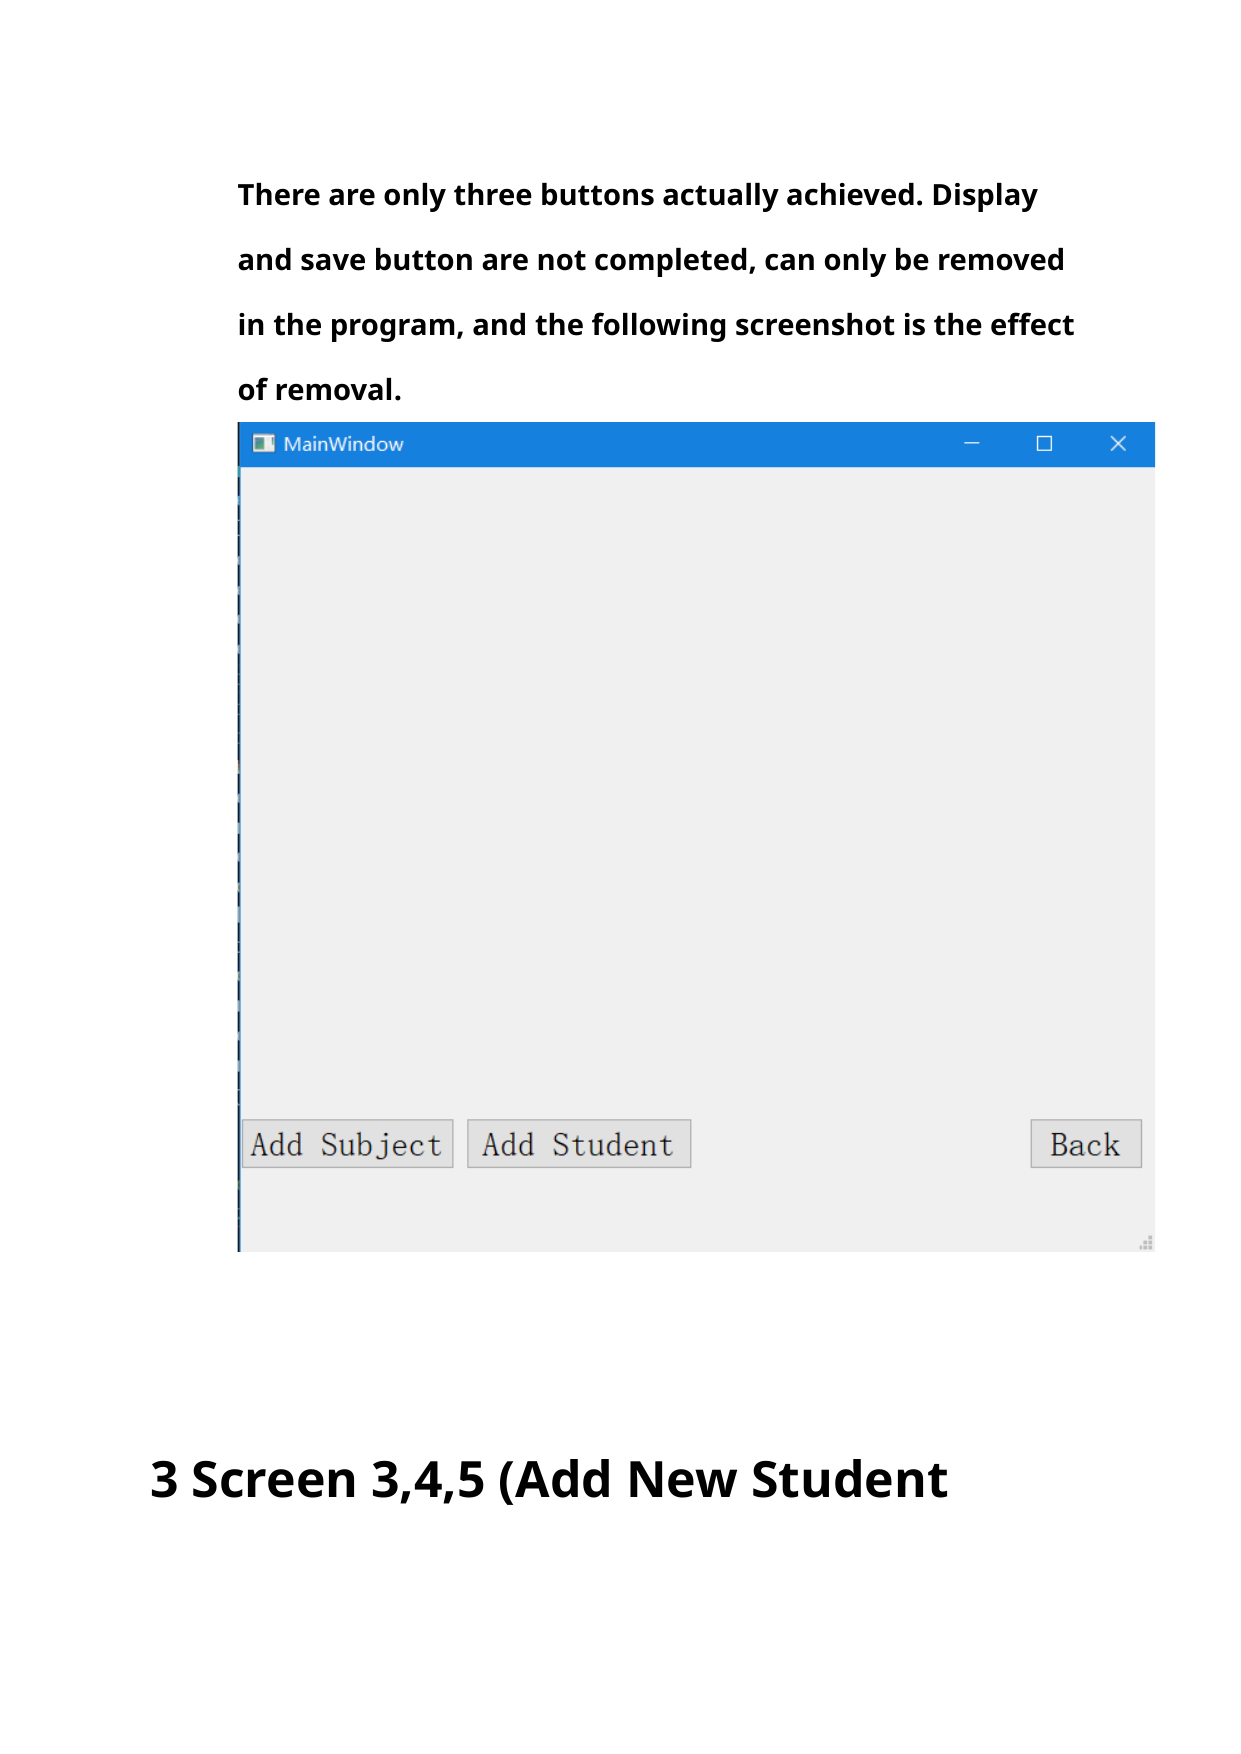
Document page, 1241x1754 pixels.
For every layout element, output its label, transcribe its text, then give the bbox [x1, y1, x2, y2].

text There are only three buttons actually achieved. Display and save button are not completed, can only be removed in the program, and the following screenshot is the effect of removal. [237, 162, 1090, 422]
picture [237, 422, 1155, 1252]
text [150, 1429, 1090, 1527]
